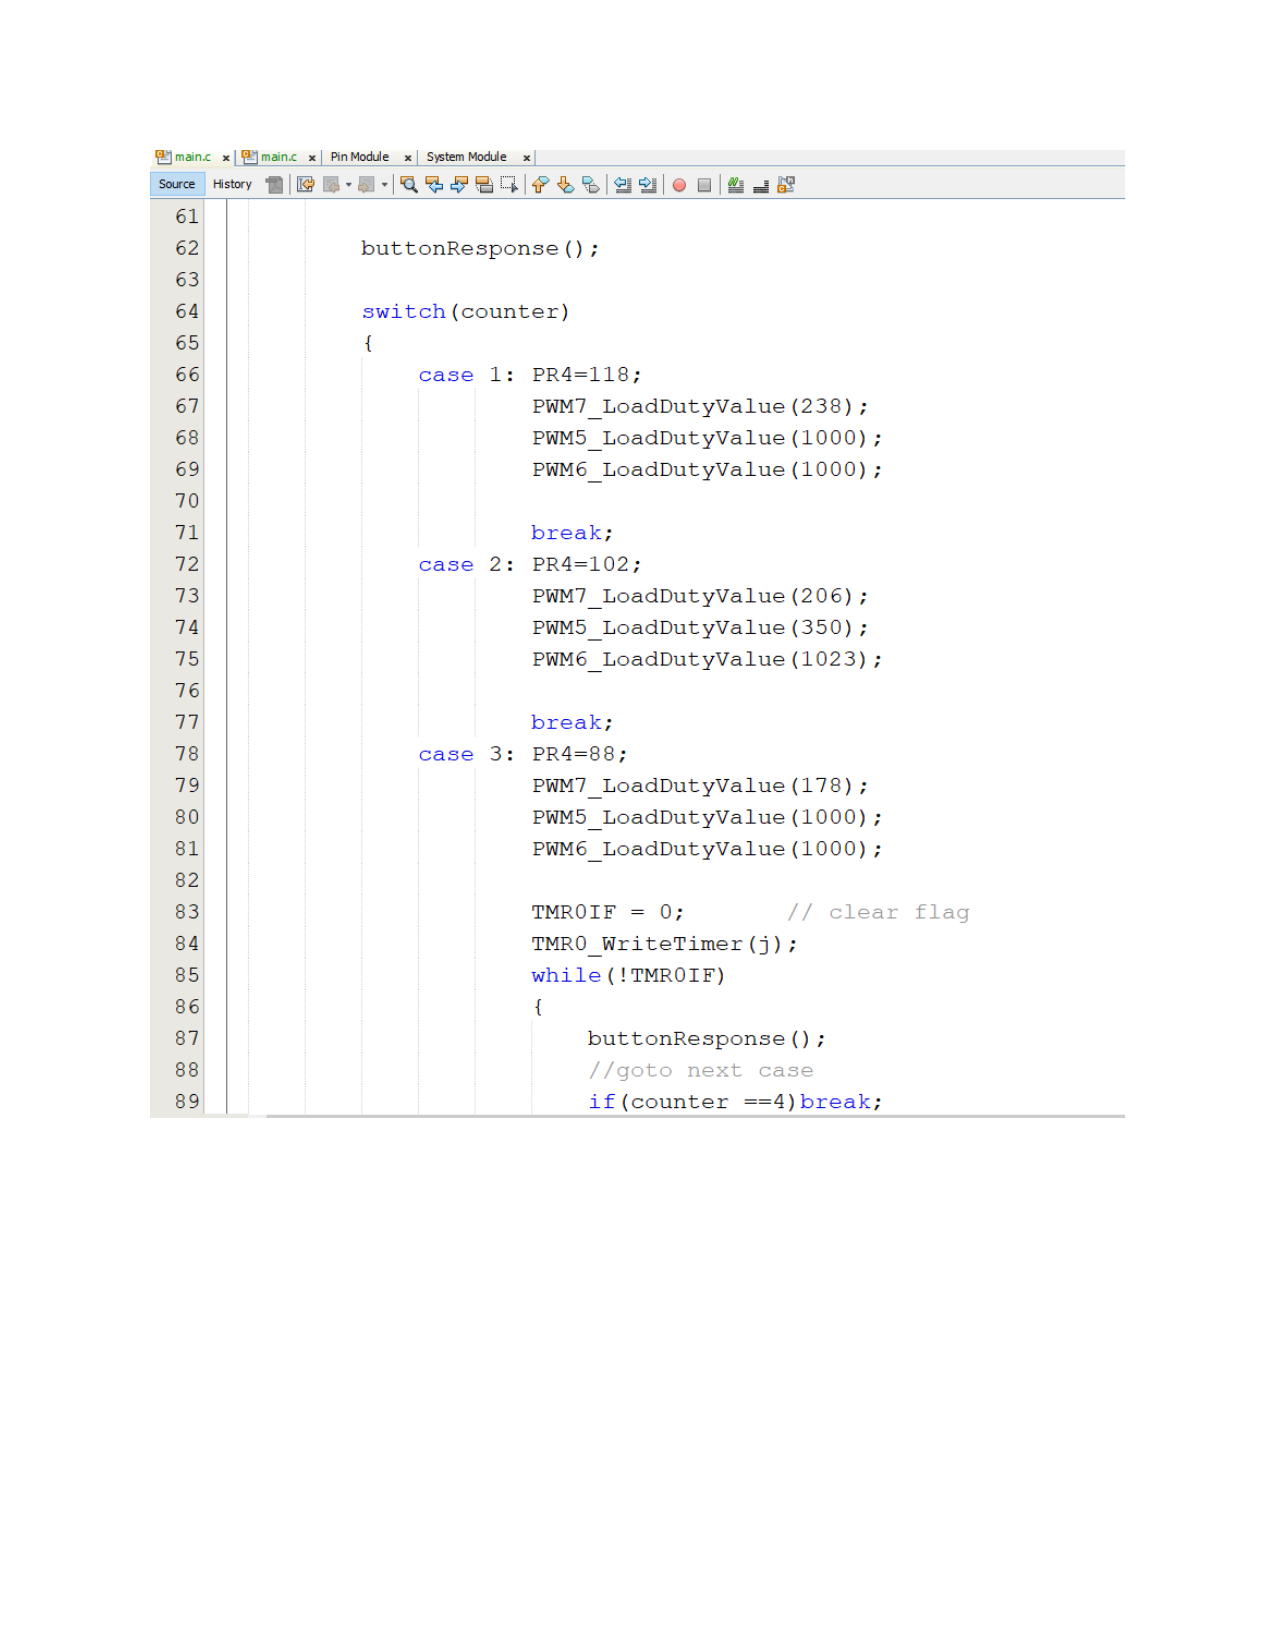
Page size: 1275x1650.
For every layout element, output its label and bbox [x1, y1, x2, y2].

picture [150, 150, 1125, 1118]
